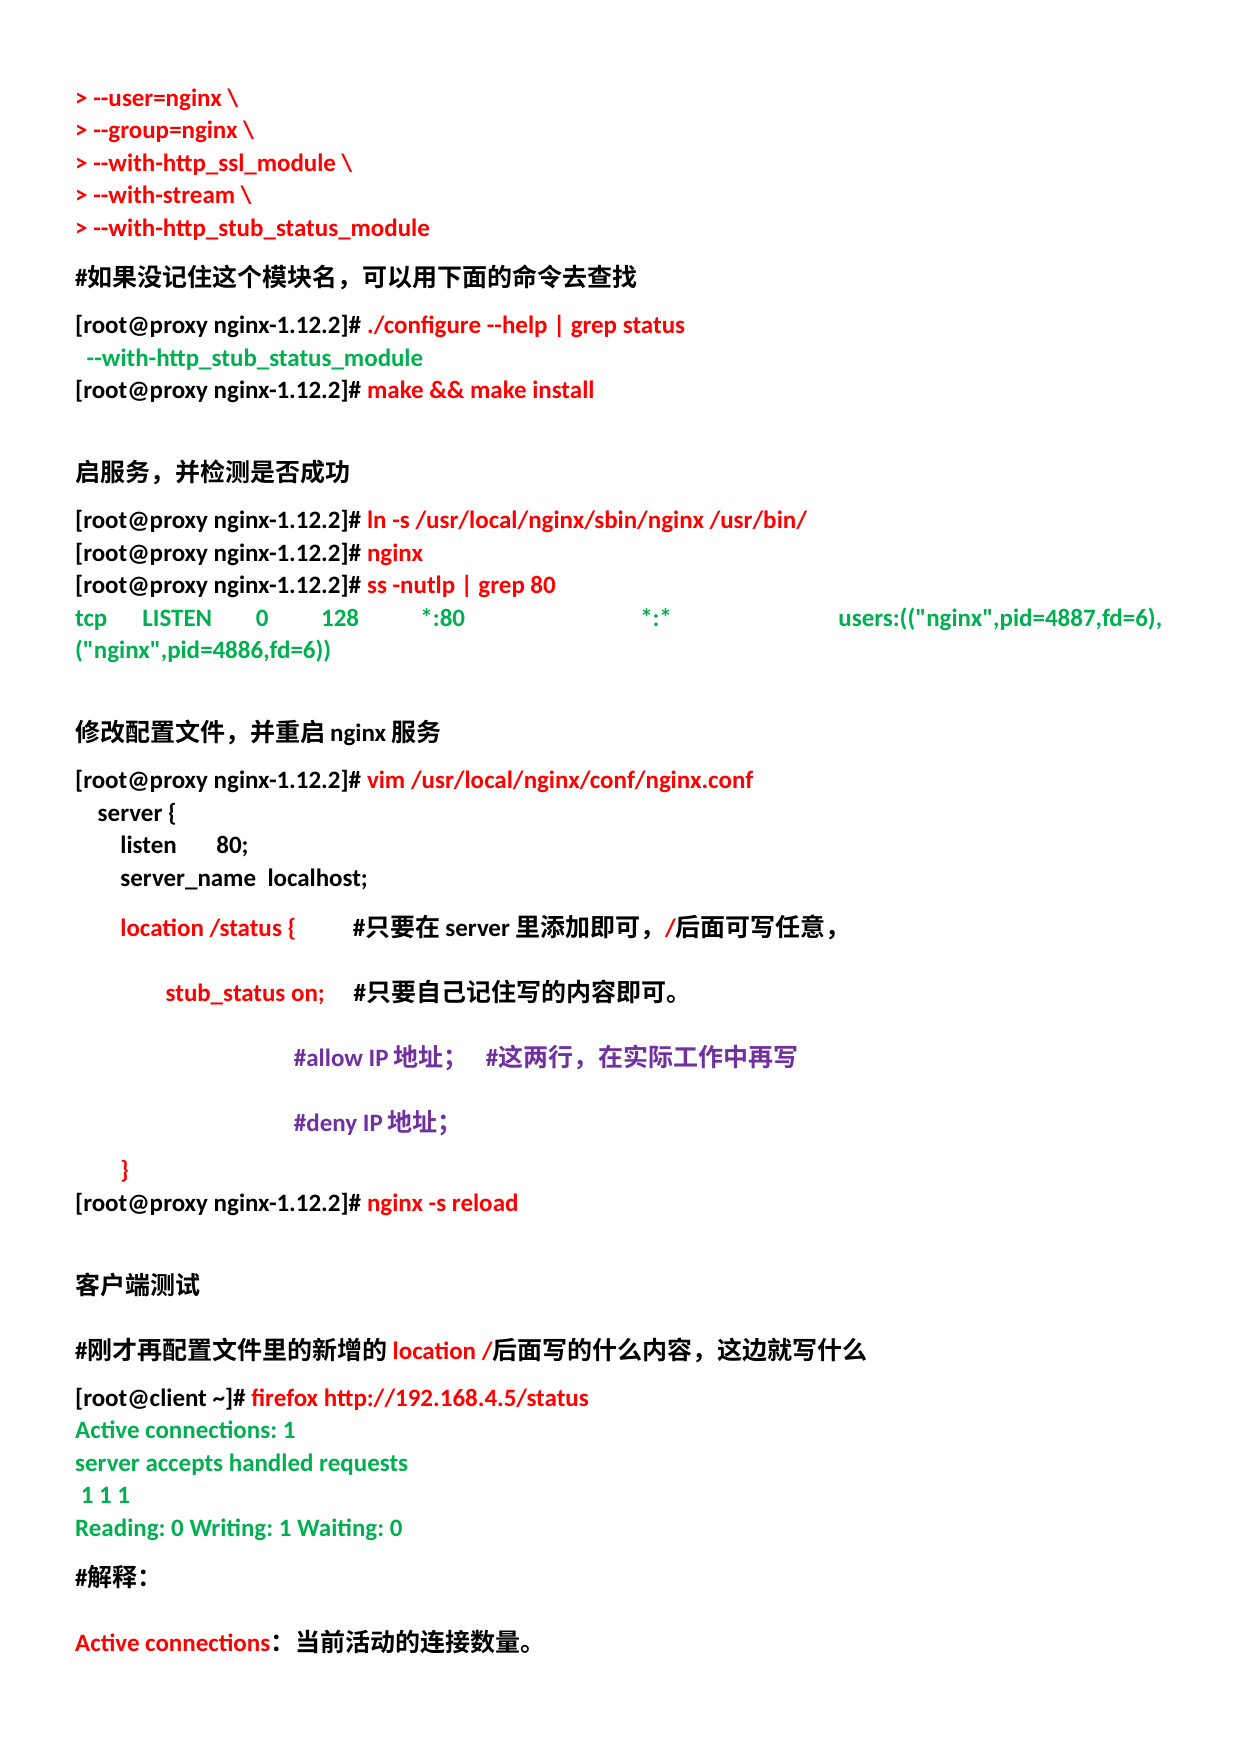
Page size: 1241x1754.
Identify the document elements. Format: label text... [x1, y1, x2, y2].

text #如果没记住这个模块名，可以用下面的命令去查找 [75, 243, 1165, 308]
text [root@proxy nginx-1.12.2]# nginx -s reload [75, 1186, 1165, 1218]
text > --group=nginx \ [75, 113, 1165, 146]
text stub_status on; #只要自己记住写的内容即可。 [75, 958, 1165, 1023]
text [root@proxy nginx-1.12.2]# ss -nutlp | grep 80 [75, 568, 1165, 601]
text 启服务，并检测是否成功 [75, 438, 1165, 503]
text server_name localhost; [75, 861, 1165, 893]
text > --with-stream \ [75, 178, 1165, 211]
text Active connections: 1 [75, 1413, 1165, 1446]
text } [75, 1153, 1165, 1186]
text [root@client ~]# firefox http://192.168.4.5/status [75, 1381, 1165, 1413]
text #解释： [75, 1543, 1165, 1608]
text [root@proxy nginx-1.12.2]# ./configure --help | grep status [75, 308, 1165, 341]
text > --user=nginx \ [75, 81, 1165, 113]
text [root@proxy nginx-1.12.2]# ln -s /usr/local/nginx/sbin/nginx /usr/bin/ [75, 503, 1165, 536]
text 1 1 1 [75, 1478, 1165, 1511]
text location /status { #只要在server里添加即可，/后面可写任意， [75, 893, 1165, 958]
text server accepts handled requests [75, 1446, 1165, 1478]
text tcp LISTEN 0 128 *:80 *:* users:(("nginx",pid=4887,fd=6),("nginx",pid=4886,fd=6)) [75, 601, 1165, 666]
text [root@proxy nginx-1.12.2]# vim /usr/local/nginx/conf/nginx.conf [75, 763, 1165, 796]
text > --with-http_stub_status_module [75, 211, 1165, 243]
text Active connections：当前活动的连接数量。 [75, 1608, 1165, 1673]
text > --with-http_ssl_module \ [75, 146, 1165, 178]
text listen 80; [75, 828, 1165, 861]
text server { [75, 796, 1165, 828]
text #刚才再配置文件里的新增的location /后面写的什么内容，这边就写什么 [75, 1316, 1165, 1381]
text 修改配置文件，并重启nginx服务 [75, 698, 1165, 763]
text 客户端测试 [75, 1251, 1165, 1316]
text Reading: 0 Writing: 1 Waiting: 0 [75, 1511, 1165, 1543]
text #allow IP地址； #这两行，在实际工作中再写 [250, 1023, 1165, 1088]
text --with-http_stub_status_module [75, 341, 1165, 373]
text [root@proxy nginx-1.12.2]# make && make install [75, 373, 1165, 406]
text [root@proxy nginx-1.12.2]# nginx [75, 536, 1165, 568]
text #deny IP地址； [250, 1088, 1165, 1153]
